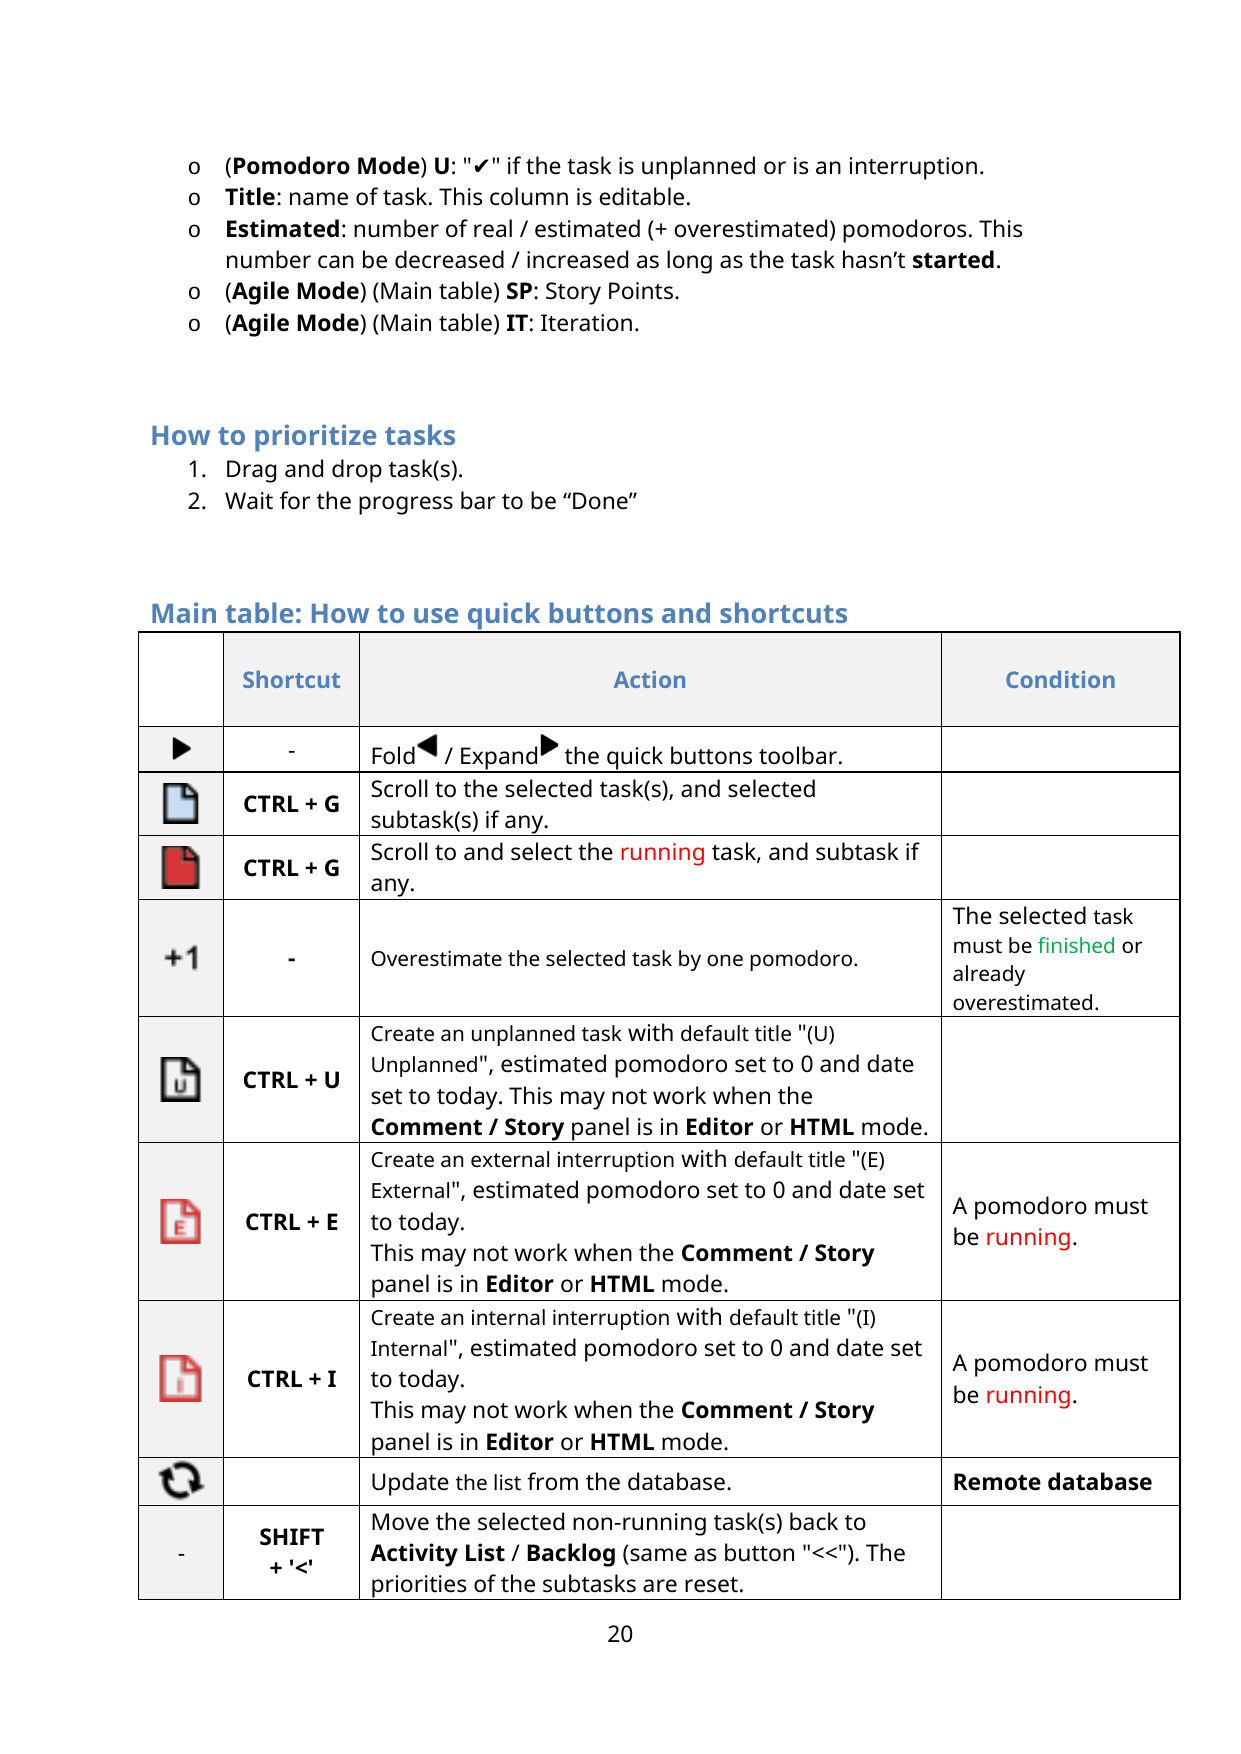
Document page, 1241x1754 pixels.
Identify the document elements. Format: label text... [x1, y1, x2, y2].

table_cell [205, 1458, 223, 1504]
picture [158, 1355, 205, 1402]
picture [161, 783, 202, 824]
table_cell CTRL + U [224, 1017, 359, 1142]
table_cell - [224, 900, 359, 1016]
subtitle How to prioritize tasks [150, 417, 1090, 453]
picture [160, 846, 203, 889]
picture [159, 1057, 204, 1102]
table_cell Update the list from the database. [360, 1458, 941, 1504]
table_cell SHIFT + '<' [224, 1506, 359, 1599]
table_cell [139, 1458, 158, 1504]
list Estimated: number of real / estimated (+ overestimated) pomodoros. This number can be decreased / increased as long as the task hasn’t started. [187, 213, 1090, 275]
table_cell [942, 836, 1179, 898]
table_cell [139, 773, 223, 835]
table_cell Remote database [942, 1458, 1179, 1504]
table_cell Move the selected non-running task(s) back to Activity List / Backlog (same as button "<<"). The priorities of the subtasks are reset. [360, 1506, 941, 1599]
list Title: name of task. This column is editable. [187, 181, 1090, 213]
picture [171, 731, 192, 768]
table_cell A pomodoro must be running. [942, 1143, 1179, 1299]
table_cell [139, 1017, 223, 1142]
table_cell Scroll to the selected task(s), and selected subtask(s) if any. [360, 773, 941, 835]
table_header Shortcut [224, 633, 359, 726]
list Drag and drop task(s). [187, 453, 1090, 485]
list Wait for the progress bar to be “Done” [187, 485, 1090, 516]
table_cell Scroll to and select the running task, and subtask if any. [360, 836, 941, 898]
picture [416, 727, 439, 765]
table_cell - [139, 1506, 223, 1599]
list (Pomodoro Mode) U: "✔" if the task is unplanned or is an interruption. [187, 150, 1090, 181]
list (Agile Mode) (Main table) IT: Iteration. [187, 307, 1090, 338]
table_cell CTRL + G [224, 836, 359, 898]
table_header Action [360, 633, 941, 726]
picture [539, 727, 559, 765]
table_cell CTRL + I [224, 1301, 359, 1457]
table_cell [139, 727, 223, 771]
picture [158, 1457, 205, 1505]
table_cell [139, 900, 223, 1016]
table_cell [139, 1143, 223, 1299]
table_cell CTRL + G [224, 773, 359, 835]
list (Agile Mode) (Main table) SP: Story Points. [187, 275, 1090, 307]
table_header [139, 633, 223, 726]
table_header Condition [942, 633, 1179, 726]
table_cell Create an unplanned task with default title "(U) Unplanned", estimated pomodoro set to 0 and date set to today. This may not work when the Comment / Story panel is in Editor or HTML mode. [360, 1017, 941, 1142]
table_cell Fold / Expand the quick buttons toolbar. [360, 727, 941, 771]
picture [159, 1199, 204, 1244]
subtitle Main table: How to use quick buttons and shortcuts [150, 594, 1090, 631]
table_cell [942, 773, 1179, 835]
table_cell [139, 1301, 223, 1457]
table_cell [139, 836, 223, 898]
picture [163, 940, 199, 976]
table_cell [224, 1458, 359, 1504]
table_cell Overestimate the selected task by one pomodoro. [360, 900, 941, 1016]
table_cell [942, 727, 1179, 771]
table_cell [942, 1017, 1179, 1142]
table_cell [942, 1506, 1179, 1599]
table_cell Create an internal interruption with default title "(I) Internal", estimated pomodoro set to 0 and date set to today. This may not work when the Comment / Story panel is in Editor or HTML mode. [360, 1301, 941, 1457]
table_cell The selected task must be finished or already overestimated. [942, 900, 1179, 1016]
table_cell - [224, 727, 359, 771]
table_cell CTRL + E [224, 1143, 359, 1299]
table_cell A pomodoro must be running. [942, 1301, 1179, 1457]
